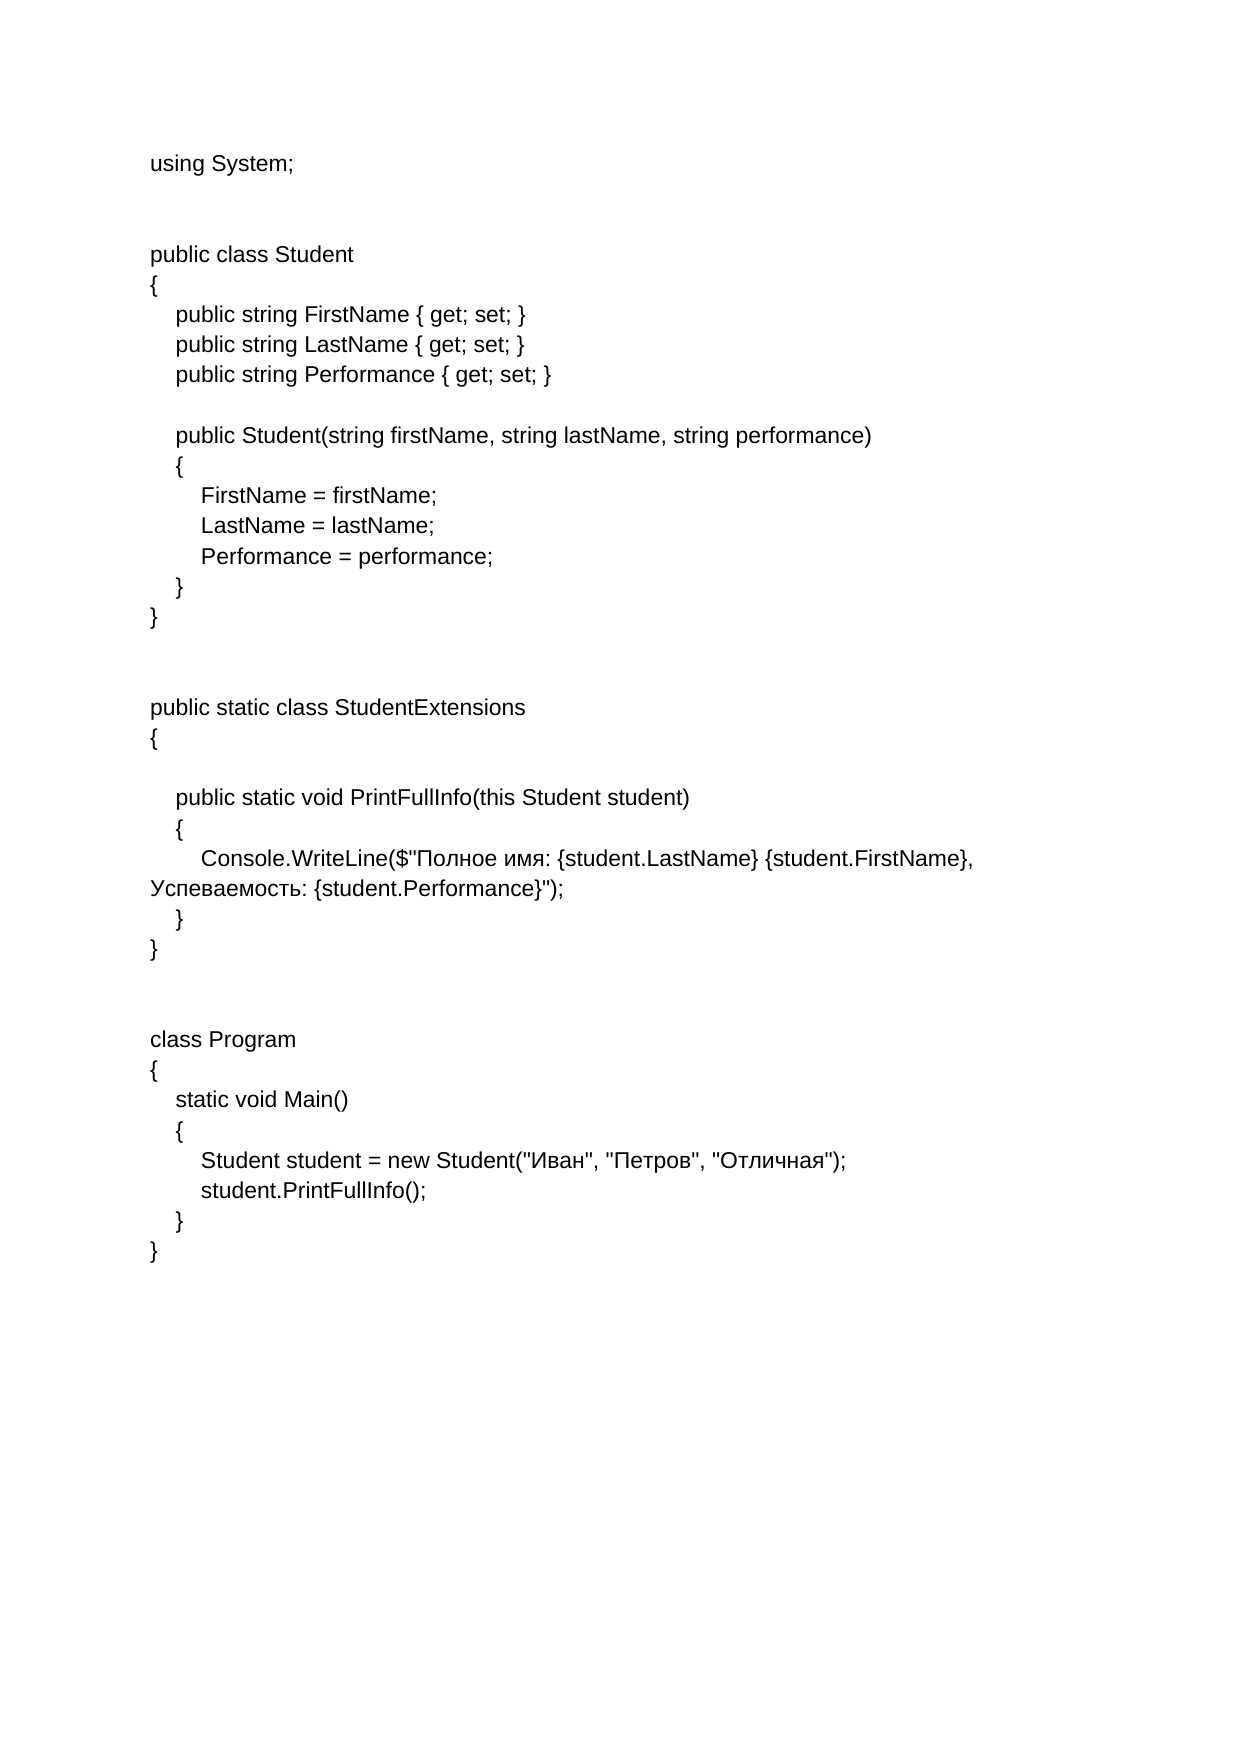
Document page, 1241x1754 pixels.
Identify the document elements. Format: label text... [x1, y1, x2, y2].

text } [150, 905, 1090, 932]
text public static void PrintFullInfo(this Student student) [150, 784, 1090, 811]
text static void Main() [150, 1086, 1090, 1113]
text FirstName = firstName; [150, 482, 1090, 509]
text public static class StudentExtensions [150, 694, 1090, 720]
text { [150, 814, 1090, 841]
text { [150, 452, 1090, 478]
text Student student = new Student("Иван", "Петров", "Отличная"); [150, 1147, 1090, 1173]
text { [150, 1117, 1090, 1143]
text } [150, 603, 1090, 629]
text using System; [150, 150, 1090, 176]
text Console.WriteLine($"Полное имя: {student.LastName} {student.FirstName}, Успеваемость: {student.Performance}"); [150, 845, 1090, 901]
text } [150, 1207, 1090, 1234]
text LastName = lastName; [150, 512, 1090, 539]
text } [150, 935, 1090, 962]
text class Program [150, 1026, 1090, 1052]
text public string LastName { get; set; } [150, 331, 1090, 358]
text { [150, 724, 1090, 750]
text public Student(string firstName, string lastName, string performance) [150, 422, 1090, 448]
text public string FirstName { get; set; } [150, 301, 1090, 327]
text { [150, 271, 1090, 297]
text public class Student [150, 241, 1090, 267]
text { [150, 1056, 1090, 1083]
text } [150, 1237, 1090, 1264]
text student.PrintFullInfo(); [150, 1177, 1090, 1203]
text Performance = performance; [150, 543, 1090, 569]
text } [150, 573, 1090, 599]
text public string Performance { get; set; } [150, 361, 1090, 388]
